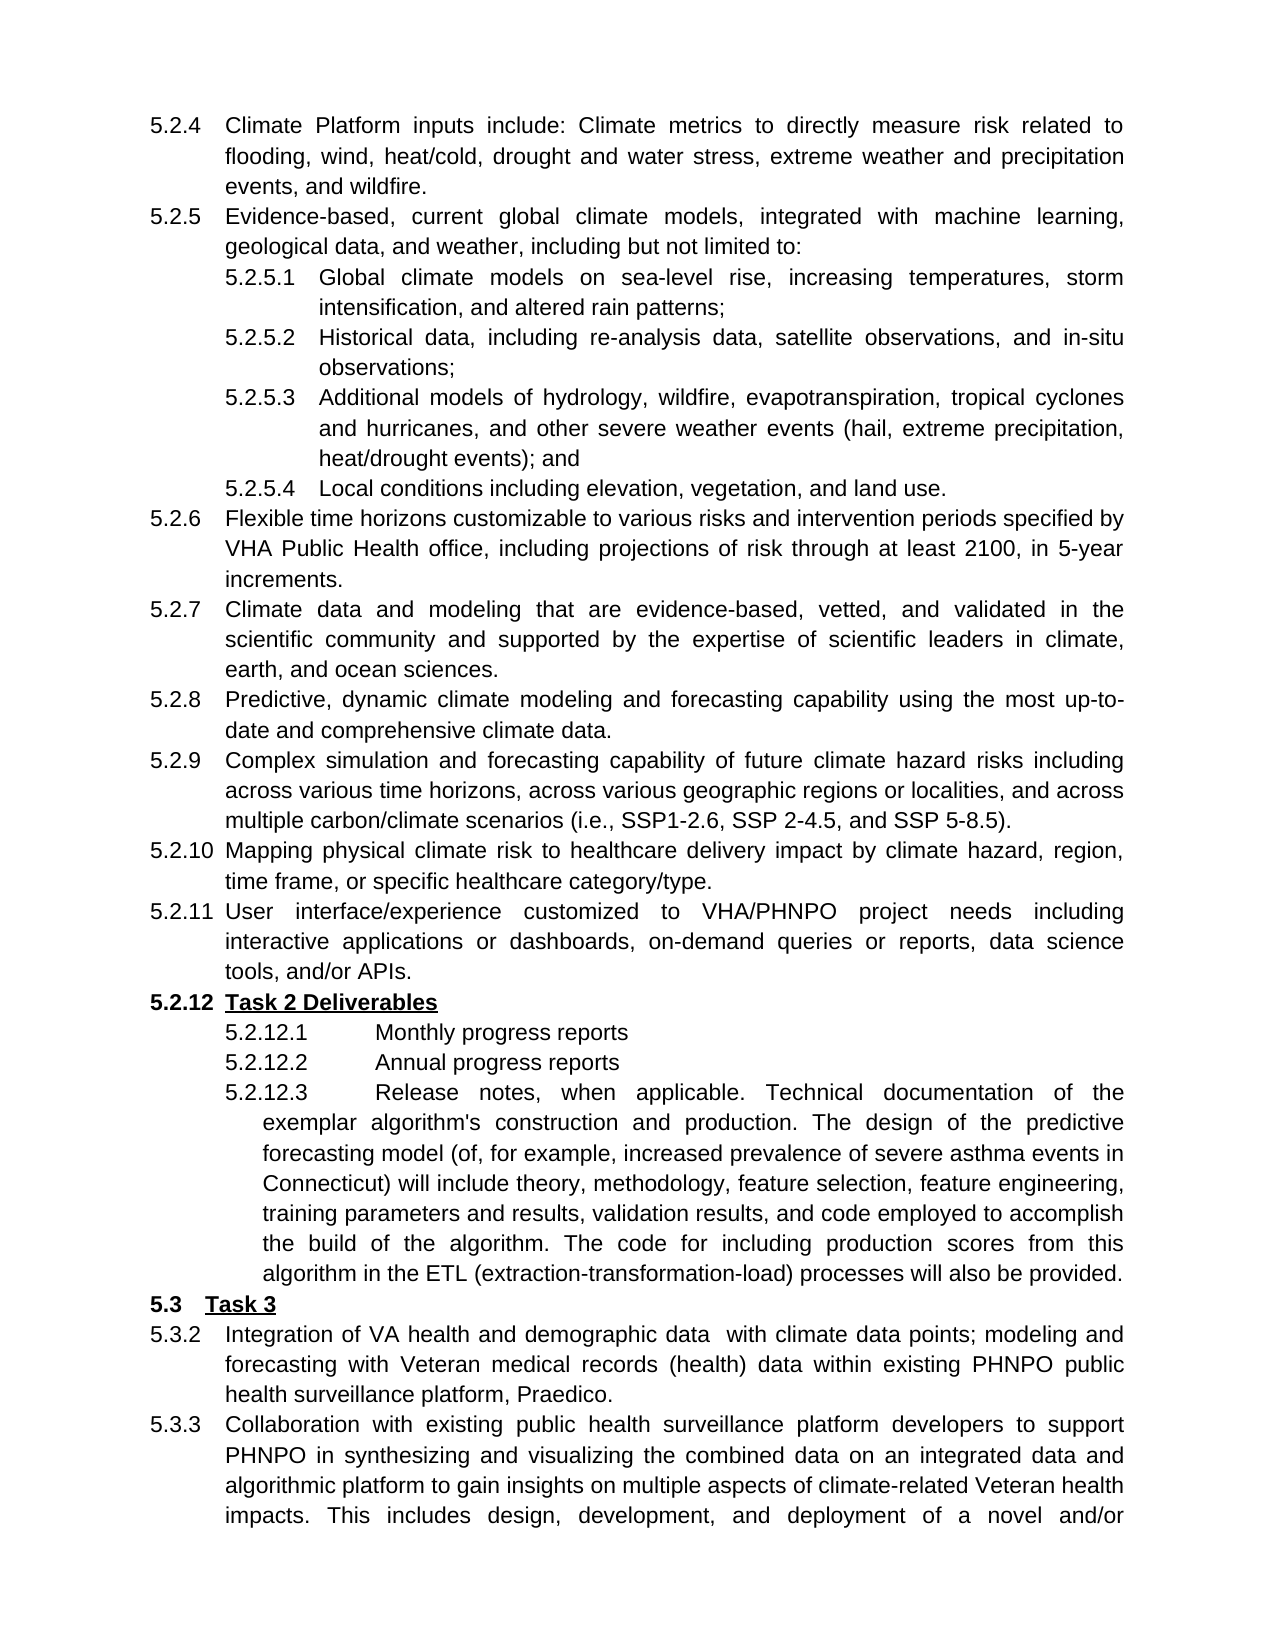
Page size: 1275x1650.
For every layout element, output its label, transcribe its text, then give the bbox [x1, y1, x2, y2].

list Complex simulation and forecasting capability of future climate hazard risks including across various time horizons, across various geographic regions or localities, and across multiple carbon/climate scenarios (i.e., SSP1-2.6, SSP 2-4.5, and SSP 5-8.5). [150, 747, 1125, 834]
list Mapping physical climate risk to healthcare delivery impact by climate hazard, region, time frame, or specific healthcare category/type. [150, 837, 1125, 894]
list Global climate models on sea-level rise, increasing temperatures, storm intensification, and altered rain patterns; [225, 263, 1125, 320]
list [150, 1411, 1125, 1528]
list Predictive, dynamic climate modeling and forecasting capability using the most up-to-date and comprehensive climate data. [150, 686, 1125, 743]
list Additional models of hydrology, wildfire, evapotranspiration, tropical cyclones and hurricanes, and other severe weather events (hail, extreme precipitation, heat/drought events); and [225, 384, 1125, 471]
list Integration of VA health and demographic data with climate data points; modeling and forecasting with Veteran medical records (health) data within existing PHNPO public health surveillance platform, Praedico. [150, 1321, 1125, 1408]
list Monthly progress reports [225, 1019, 1125, 1045]
list Annual progress reports [225, 1049, 1125, 1075]
list Task 3 [150, 1291, 1125, 1317]
list Climate data and modeling that are evidence-based, vetted, and validated in the scientific community and supported by the expertise of scientific leaders in climate, earth, and ocean sciences. [150, 596, 1125, 683]
list Task 2 Deliverables [150, 988, 1125, 1015]
list Local conditions including elevation, vegetation, and land use. [225, 475, 1125, 501]
list User interface/experience customized to VHA/PHNPO project needs including interactive applications or dashboards, on-demand queries or reports, data science tools, and/or APIs. [150, 898, 1125, 985]
list Climate Platform inputs include: Climate metrics to directly measure risk related to flooding, wind, heat/cold, drought and water stress, extreme weather and precipitation events, and wildfire. [150, 112, 1125, 199]
list Release notes, when applicable. Technical documentation of the exemplar algorithm's construction and production. The design of the predictive forecasting model (of, for example, increased prevalence of severe asthma events in Connecticut) will include theory, methodology, feature selection, feature engineering, training parameters and results, validation results, and code employed to accomplish the build of the algorithm. The code for including production scores from this algorithm in the ETL (extraction-transformation-load) processes will also be provided. [225, 1079, 1125, 1287]
list Flexible time horizons customizable to various risks and intervention periods specified by VHA Public Health office, including projections of risk through at least 2100, in 5-year increments. [150, 505, 1125, 592]
list Historical data, including re-analysis data, satellite observations, and in-situ observations; [225, 324, 1125, 381]
list Evidence-based, current global climate models, integrated with machine learning, geological data, and weather, including but not limited to: [150, 203, 1125, 260]
